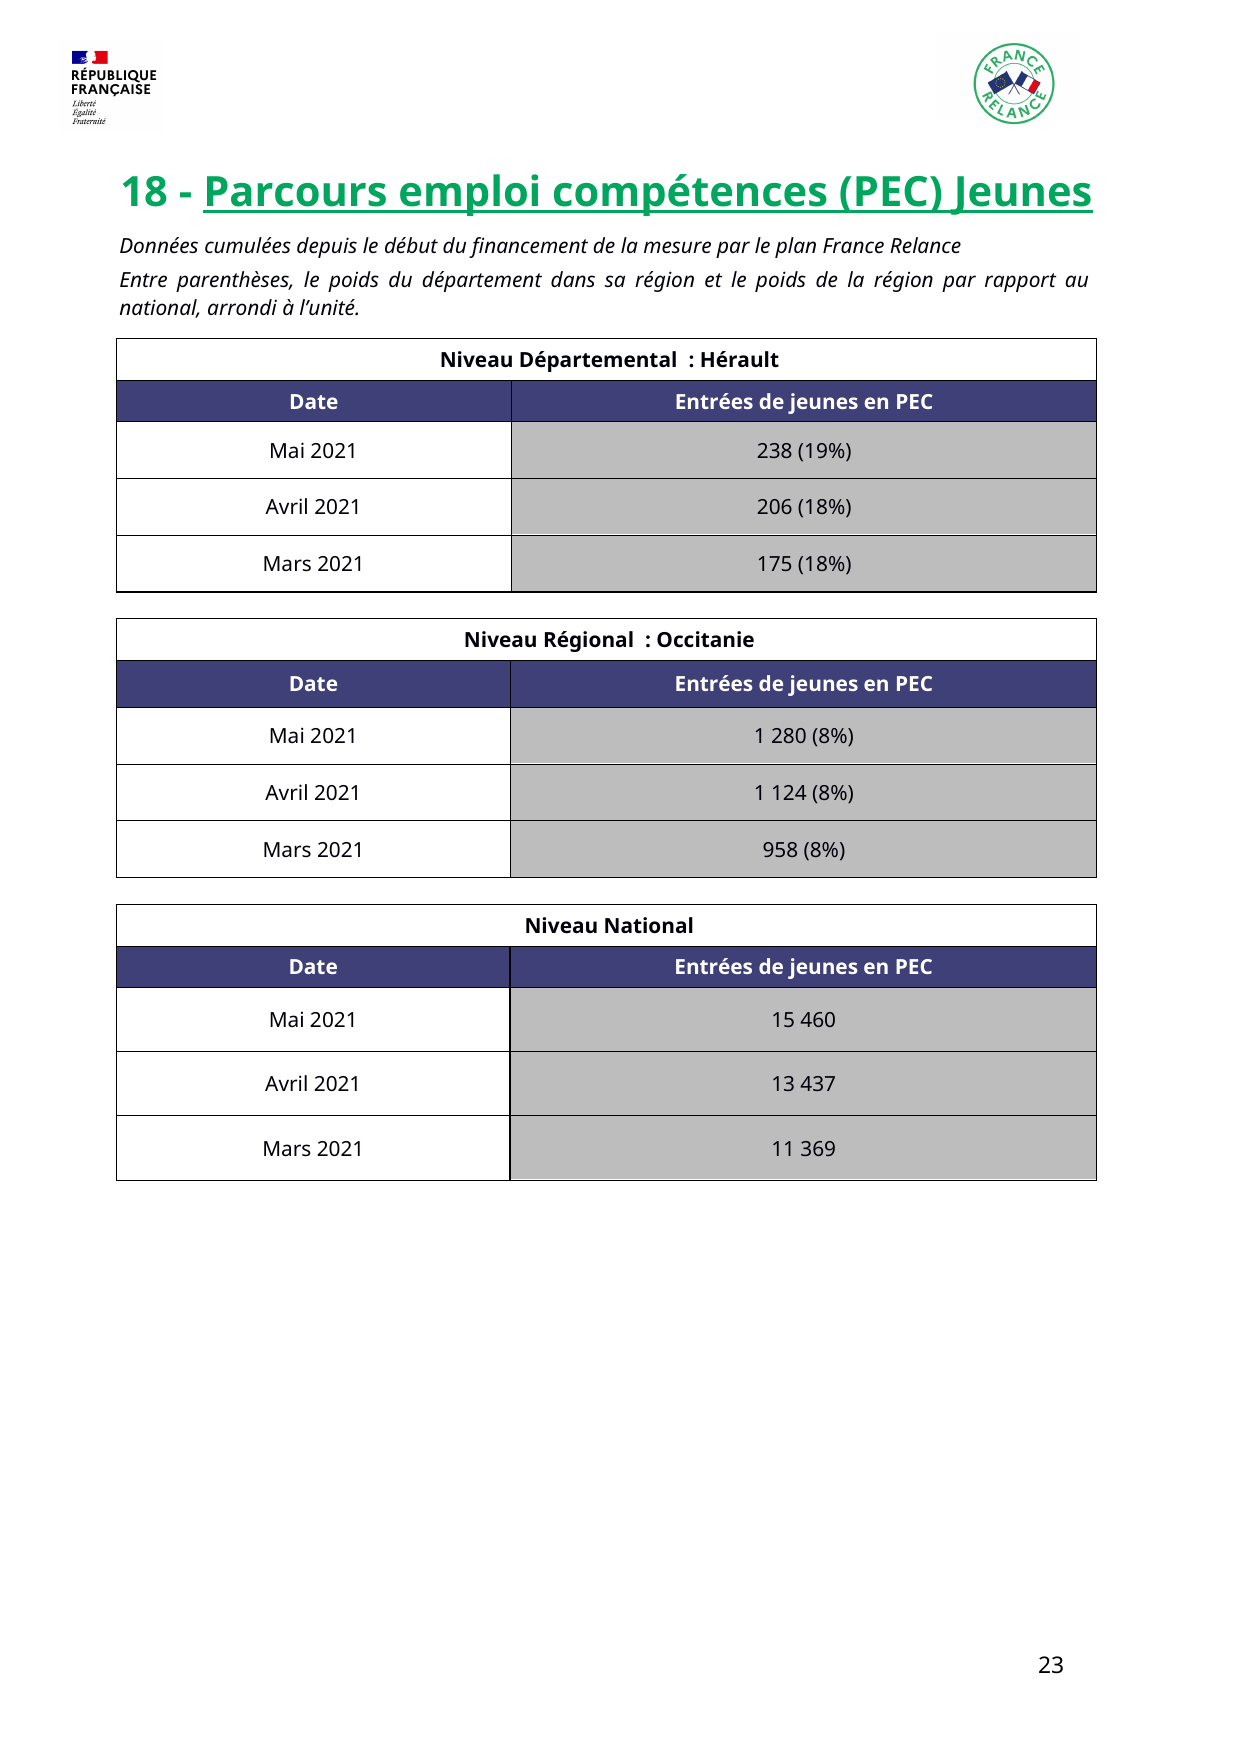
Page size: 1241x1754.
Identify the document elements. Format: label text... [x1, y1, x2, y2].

table_cell 958 (8%) [511, 821, 1096, 877]
table_cell Mai 2021 [117, 708, 510, 763]
table_cell Avril 2021 [117, 765, 510, 820]
table_cell Mars 2021 [117, 536, 511, 591]
table_cell Avril 2021 [117, 479, 511, 534]
table_cell Mars 2021 [117, 1116, 509, 1179]
table_cell Mai 2021 [117, 422, 511, 478]
table_cell Date [117, 381, 511, 421]
table_cell 13 437 [511, 1052, 1096, 1115]
subtitle 18 - Parcours emploi compétences (PEC) Jeunes [119, 162, 1094, 219]
table_cell 1 280 (8%) [511, 708, 1096, 763]
table_cell Avril 2021 [117, 1052, 509, 1115]
table_cell Date [117, 947, 509, 987]
table_cell 1 124 (8%) [511, 765, 1096, 820]
table_cell Date [117, 661, 510, 707]
picture [935, 31, 1082, 126]
table_cell 206 (18%) [512, 479, 1096, 534]
table_cell 175 (18%) [512, 536, 1096, 591]
table_header Niveau Départemental : Hérault [117, 339, 1096, 380]
table_cell Mars 2021 [117, 821, 510, 877]
text Données cumulées depuis le début du financement de la mesure par le plan France Relance [119, 231, 1094, 260]
table_header Niveau Régional : Occitanie [117, 619, 1096, 660]
table_header Niveau National [117, 905, 1096, 946]
table_cell 11 369 [511, 1116, 1096, 1179]
table_cell Entrées de jeunes en PEC [512, 381, 1096, 421]
text Entre parenthèses, le poids du département dans sa région et le poids de la région par rapport au national, arrondi à l’unité. [119, 265, 1094, 322]
table_cell Mai 2021 [117, 988, 509, 1051]
table_cell 238 (19%) [512, 422, 1096, 478]
picture [60, 39, 163, 133]
table_cell Entrées de jeunes en PEC [511, 661, 1096, 707]
table_cell Entrées de jeunes en PEC [511, 947, 1096, 987]
table_cell 15 460 [511, 988, 1096, 1051]
